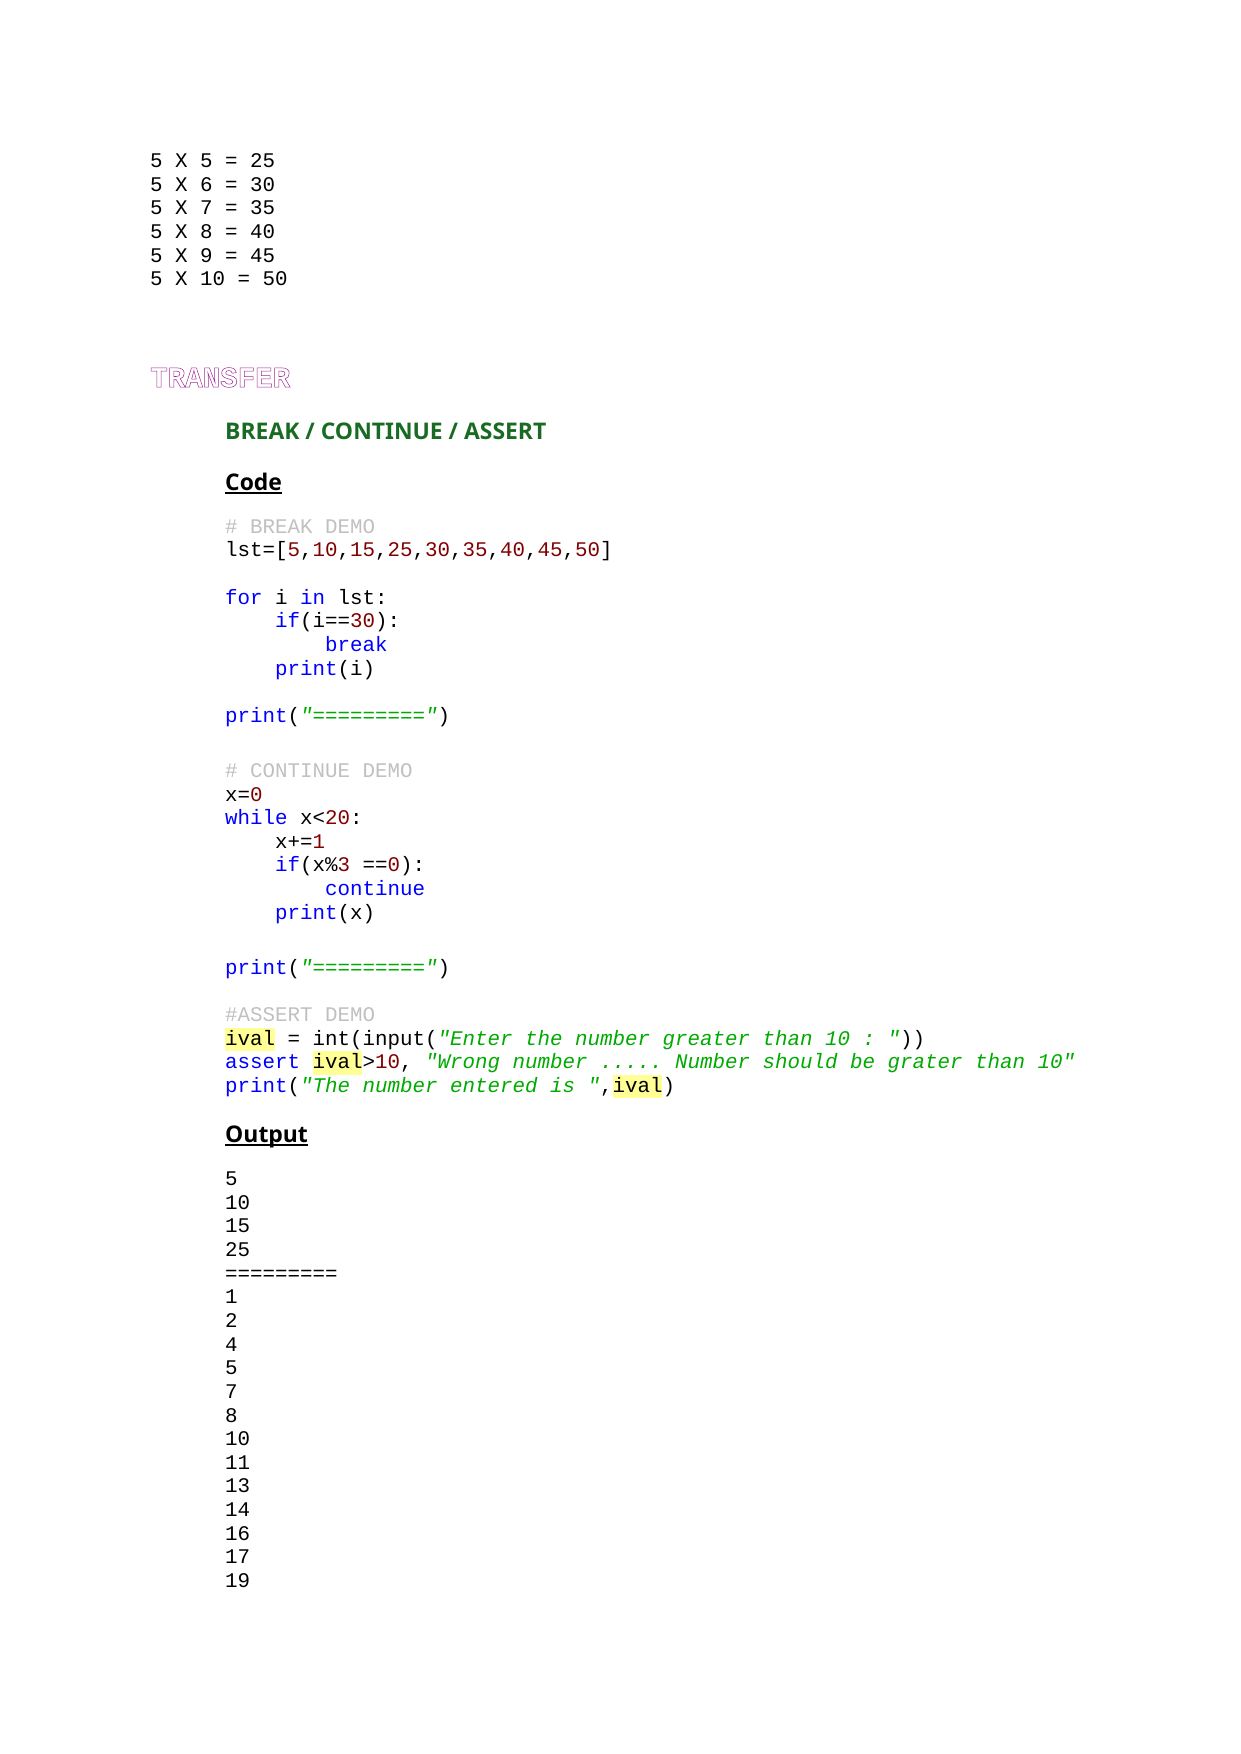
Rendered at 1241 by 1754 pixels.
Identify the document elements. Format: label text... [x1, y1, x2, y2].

text TRANSFER [150, 363, 1090, 396]
text 5 [225, 1357, 1090, 1381]
text while x<20: [225, 807, 1090, 831]
text 11 [225, 1452, 1090, 1476]
text 8 [225, 1404, 1090, 1428]
text 25 [225, 1239, 1090, 1263]
text lst=[5,10,15,25,30,35,40,45,50] [225, 539, 1090, 563]
text 2 [225, 1310, 1090, 1334]
text # CONTINUE DEMO [225, 760, 1090, 783]
text x=0 [225, 783, 1090, 807]
text 5 X 8 = 40 [150, 221, 1090, 244]
text Output [150, 1118, 1090, 1149]
text 5 X 7 = 35 [150, 197, 1090, 221]
text continue [225, 878, 1090, 902]
text print("=========") [225, 705, 1090, 729]
text if(x%3 ==0): [225, 854, 1090, 878]
text 5 X 9 = 45 [150, 244, 1090, 268]
text #ASSERT DEMO [225, 1004, 1090, 1028]
text ========= [225, 1263, 1090, 1286]
text 5 X 6 = 30 [150, 174, 1090, 197]
text 10 [225, 1192, 1090, 1215]
text break [225, 634, 1090, 658]
text 14 [225, 1499, 1090, 1523]
text print("=========") [225, 957, 1090, 980]
text print(x) [225, 902, 1090, 925]
text 13 [225, 1476, 1090, 1499]
text BREAK / CONTINUE / ASSERT [150, 415, 1090, 446]
text 16 [225, 1523, 1090, 1546]
text x+=1 [225, 831, 1090, 854]
text assert ival>10, "Wrong number ..... Number should be grater than 10" [362, 1051, 1090, 1075]
text 4 [225, 1334, 1090, 1357]
text print("The number entered is ",ival) [662, 1075, 1090, 1098]
text print("The number entered is ",ival) [225, 1075, 613, 1098]
text ival = int(input("Enter the number greater than 10 : ")) [275, 1028, 1090, 1051]
text 15 [225, 1215, 1090, 1239]
text Code [150, 465, 1090, 497]
text if(i==30): [225, 610, 1090, 634]
text 19 [225, 1570, 1090, 1594]
text # BREAK DEMO [225, 516, 1090, 539]
text 5 X 10 = 50 [150, 268, 1090, 292]
text 7 [225, 1381, 1090, 1404]
text for i in lst: [225, 587, 1090, 610]
text 17 [225, 1546, 1090, 1570]
text 5 [150, 1168, 1090, 1192]
text 10 [225, 1428, 1090, 1452]
text print(i) [225, 658, 1090, 681]
text 1 [225, 1286, 1090, 1310]
text 5 X 5 = 25 [150, 150, 1090, 174]
